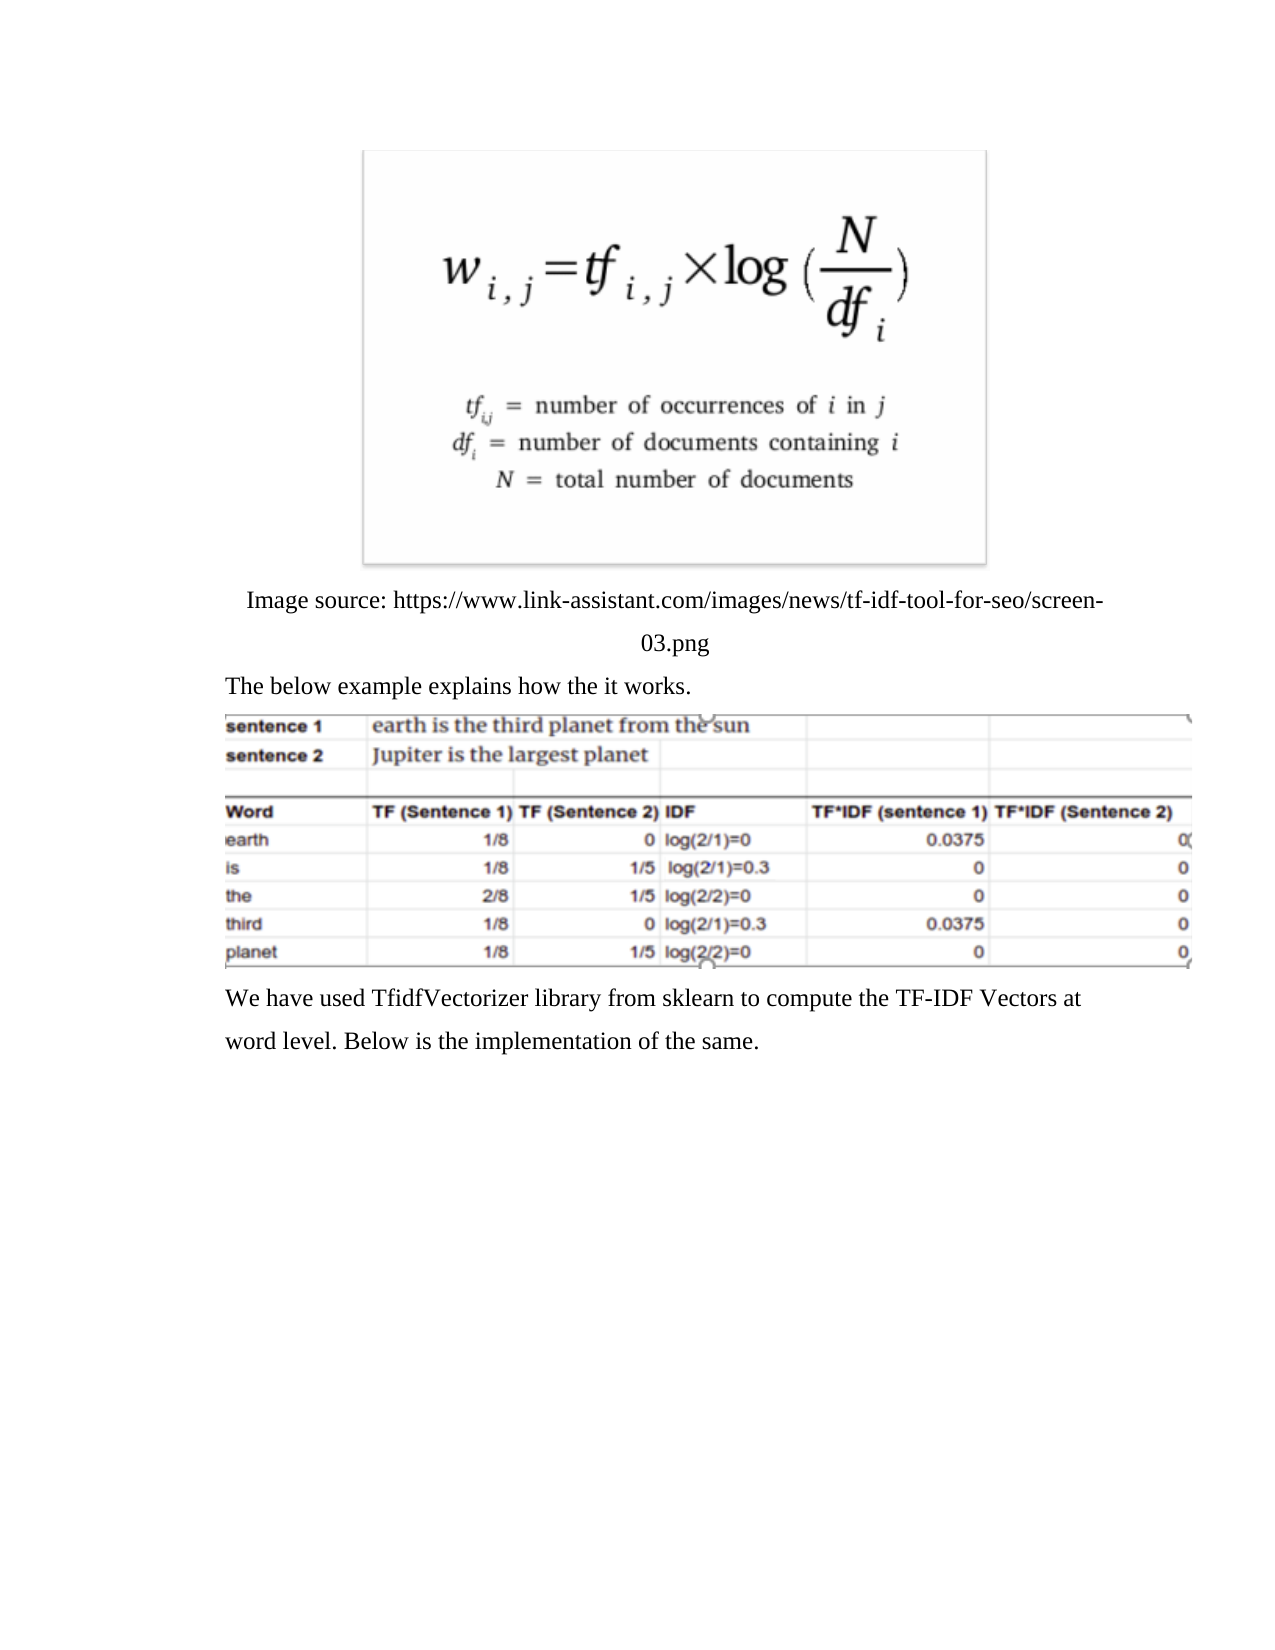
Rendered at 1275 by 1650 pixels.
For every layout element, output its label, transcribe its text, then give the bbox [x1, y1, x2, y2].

list We have used TfidfVectorizer library from sklearn to compute the TF-IDF Vectors at word level. Below is the implementation of the same. [225, 983, 1125, 1055]
picture [225, 714, 1193, 969]
list Image source: https://www.link-assistant.com/images/news/tf-idf-tool-for-seo/screen-03.png [225, 585, 1125, 657]
list The below example explains how the it works. [225, 671, 1125, 700]
picture [360, 150, 990, 571]
